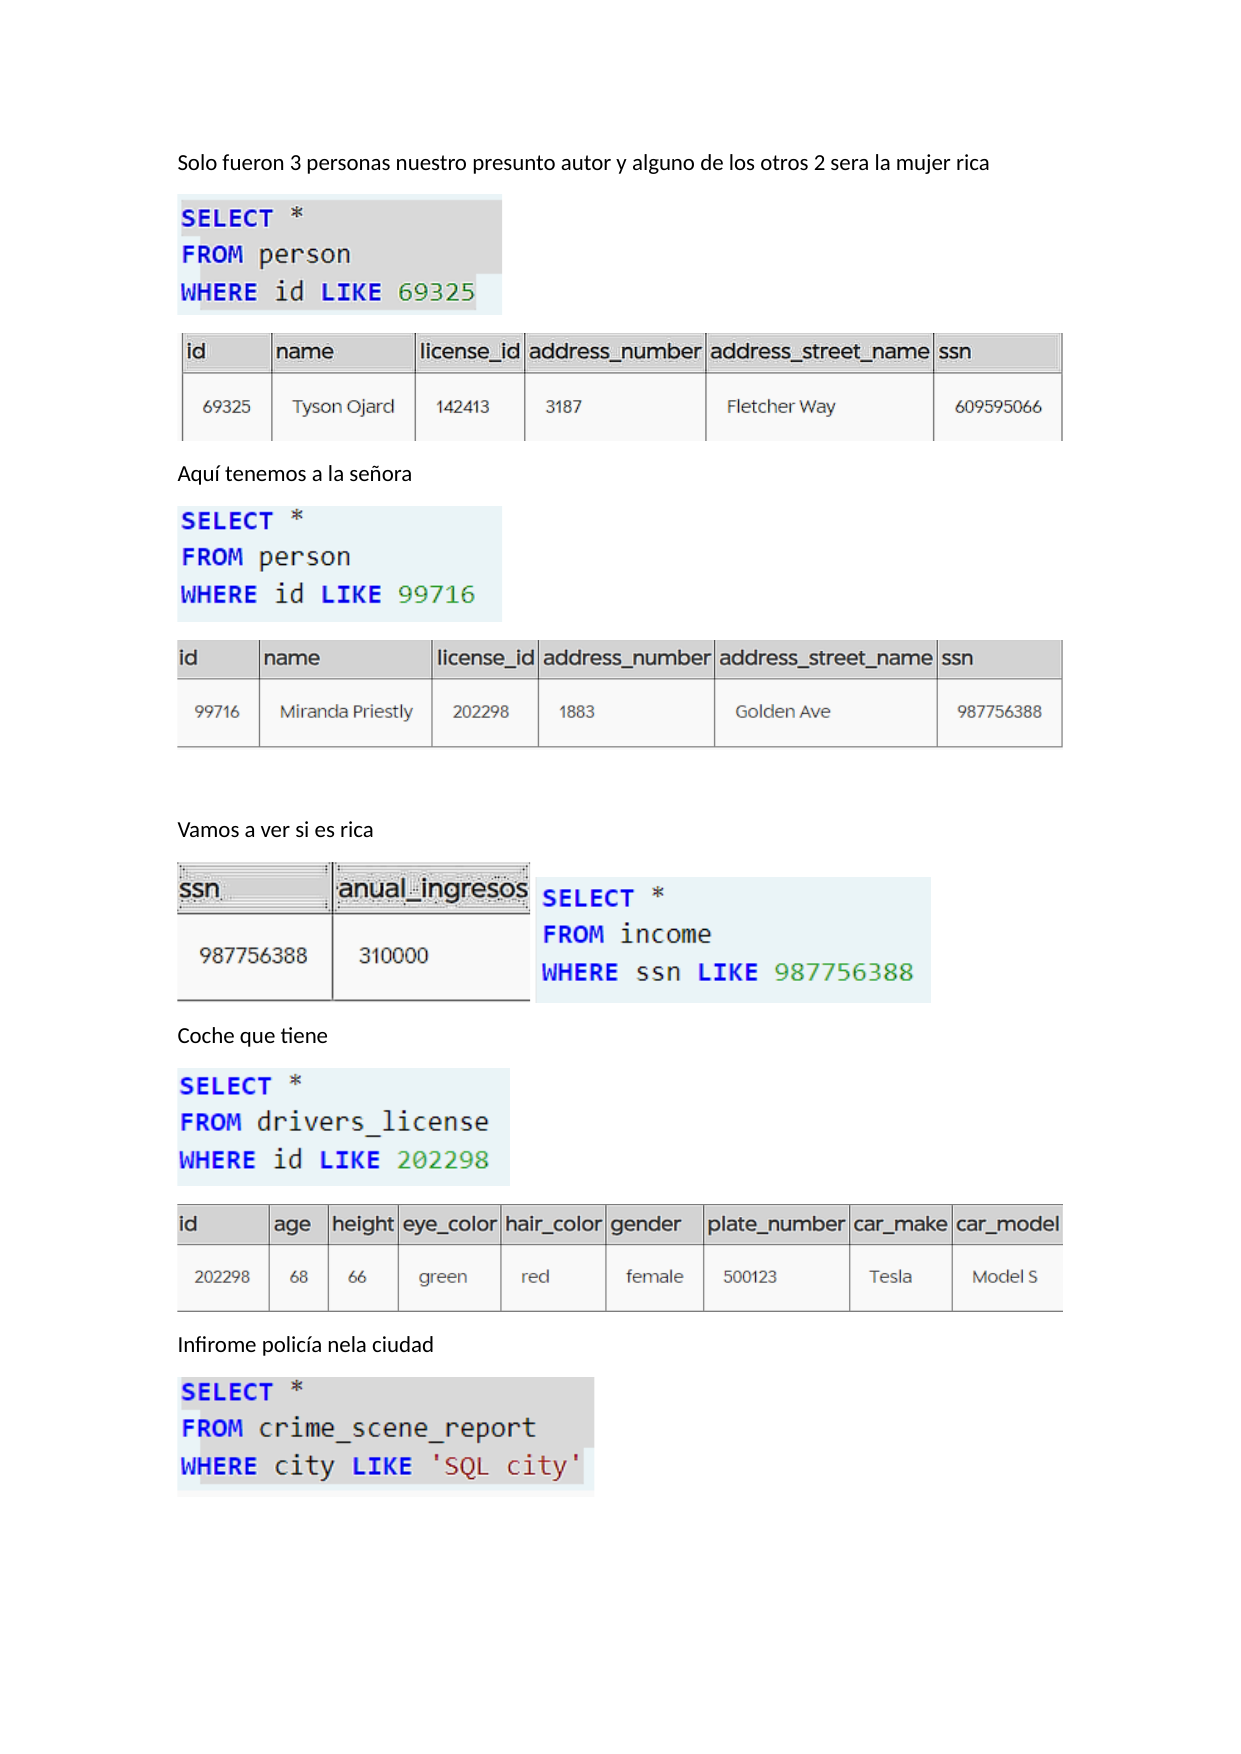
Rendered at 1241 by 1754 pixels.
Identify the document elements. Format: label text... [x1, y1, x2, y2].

text Coche que tiene [177, 1021, 1063, 1049]
text Infirome policía nela ciudad [177, 1331, 1063, 1358]
picture [177, 333, 1063, 441]
picture [177, 1204, 1063, 1312]
picture [535, 877, 931, 1003]
picture [177, 862, 531, 1003]
text Aquí tenemos a la señora [177, 459, 1063, 487]
picture [177, 506, 503, 622]
picture [177, 640, 1063, 750]
picture [177, 1068, 510, 1186]
text Solo fueron 3 personas nuestro presunto autor y alguno de los otros 2 sera la mujer rica [177, 148, 1063, 176]
picture [177, 1377, 595, 1497]
picture [177, 194, 503, 315]
text Vamos a ver si es rica [177, 815, 1063, 843]
